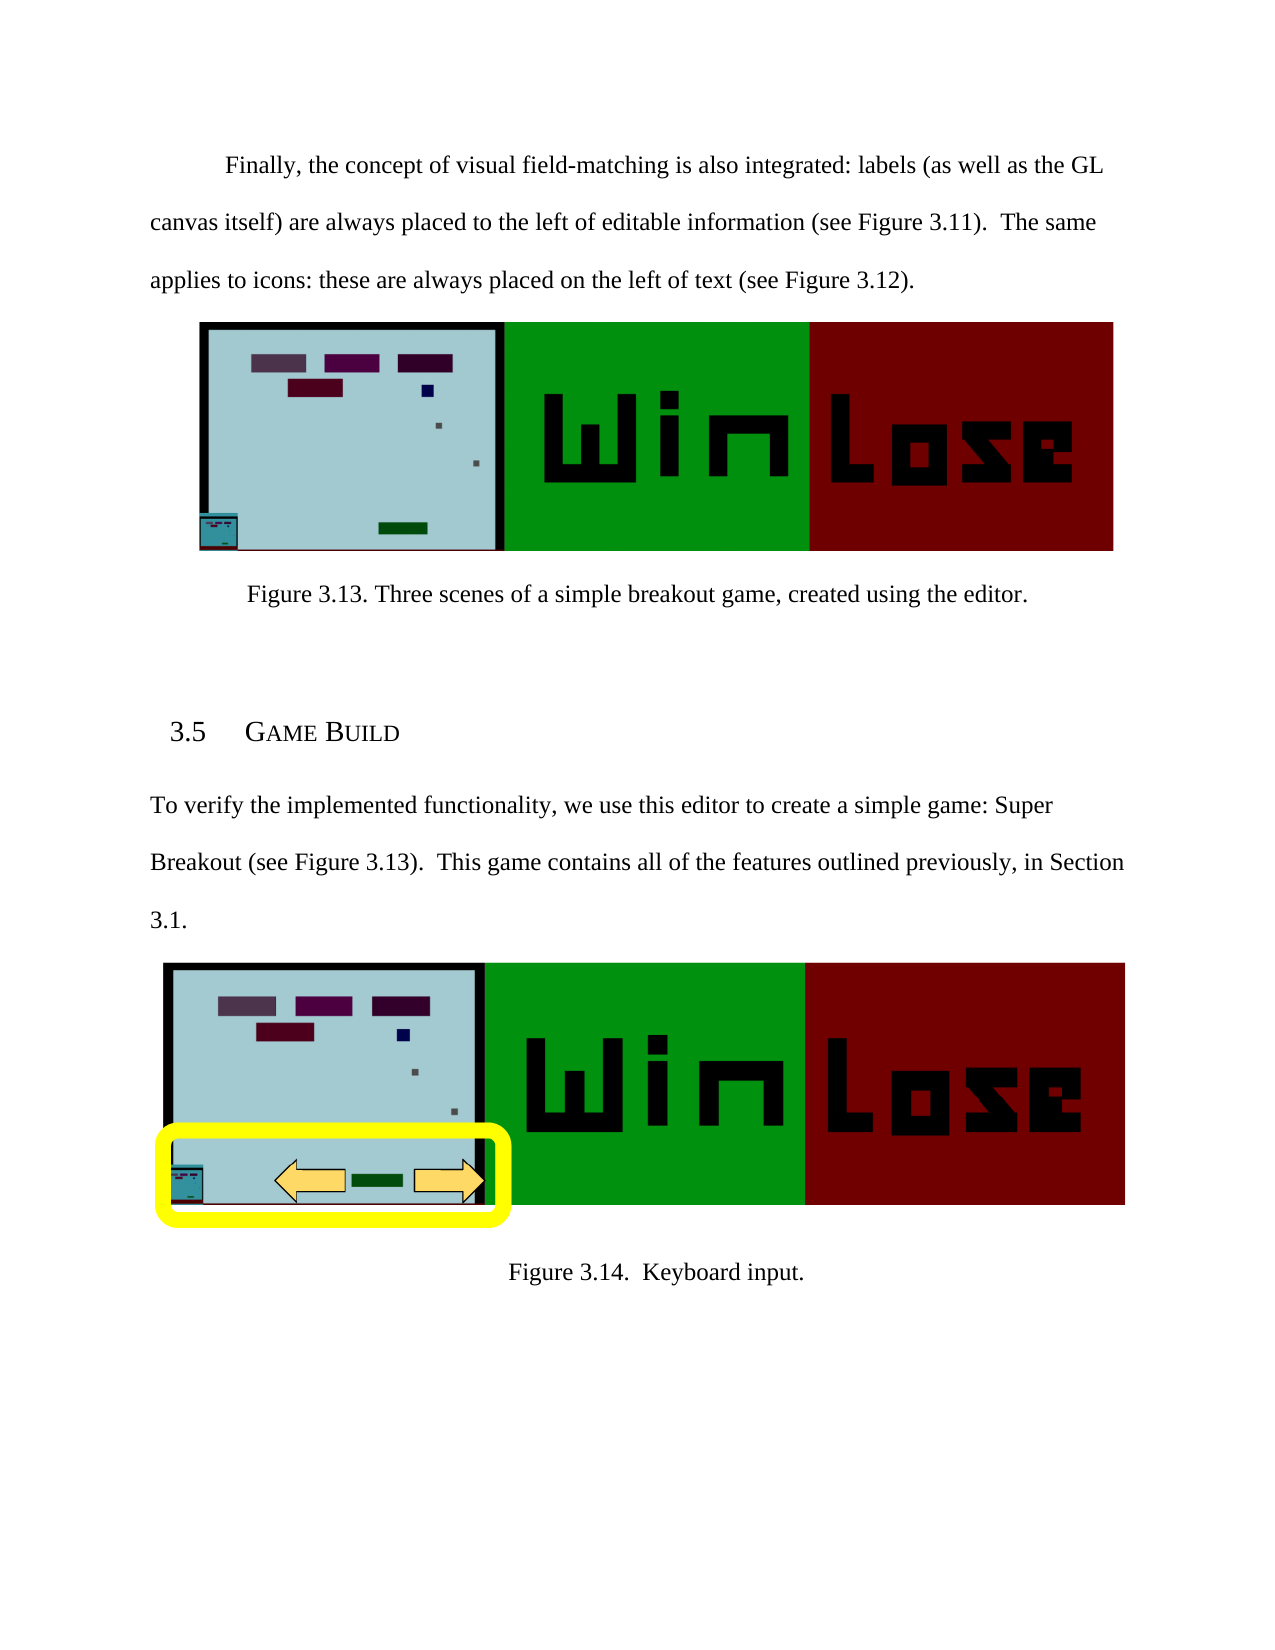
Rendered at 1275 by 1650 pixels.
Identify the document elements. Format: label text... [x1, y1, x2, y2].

text To verify the implemented functionality, we use this editor to create a simple game: Super Breakout (see Figure 3.13). This game contains all of the features outlined previously, in Section 3.1. [150, 790, 1125, 934]
text Finally, the concept of visual field-matching is also integrated: labels (as well as the GL canvas itself) are always placed to the left of editable information (see Figure 3.11). The same applies to icons: these are always placed on the left of text (see Figure 3.12). [150, 150, 1125, 294]
subtitle Game Build [169, 714, 1125, 748]
picture [199, 322, 1114, 551]
text Figure 3.14. Keyboard input. [150, 1257, 1125, 1286]
picture [150, 962, 1125, 1232]
